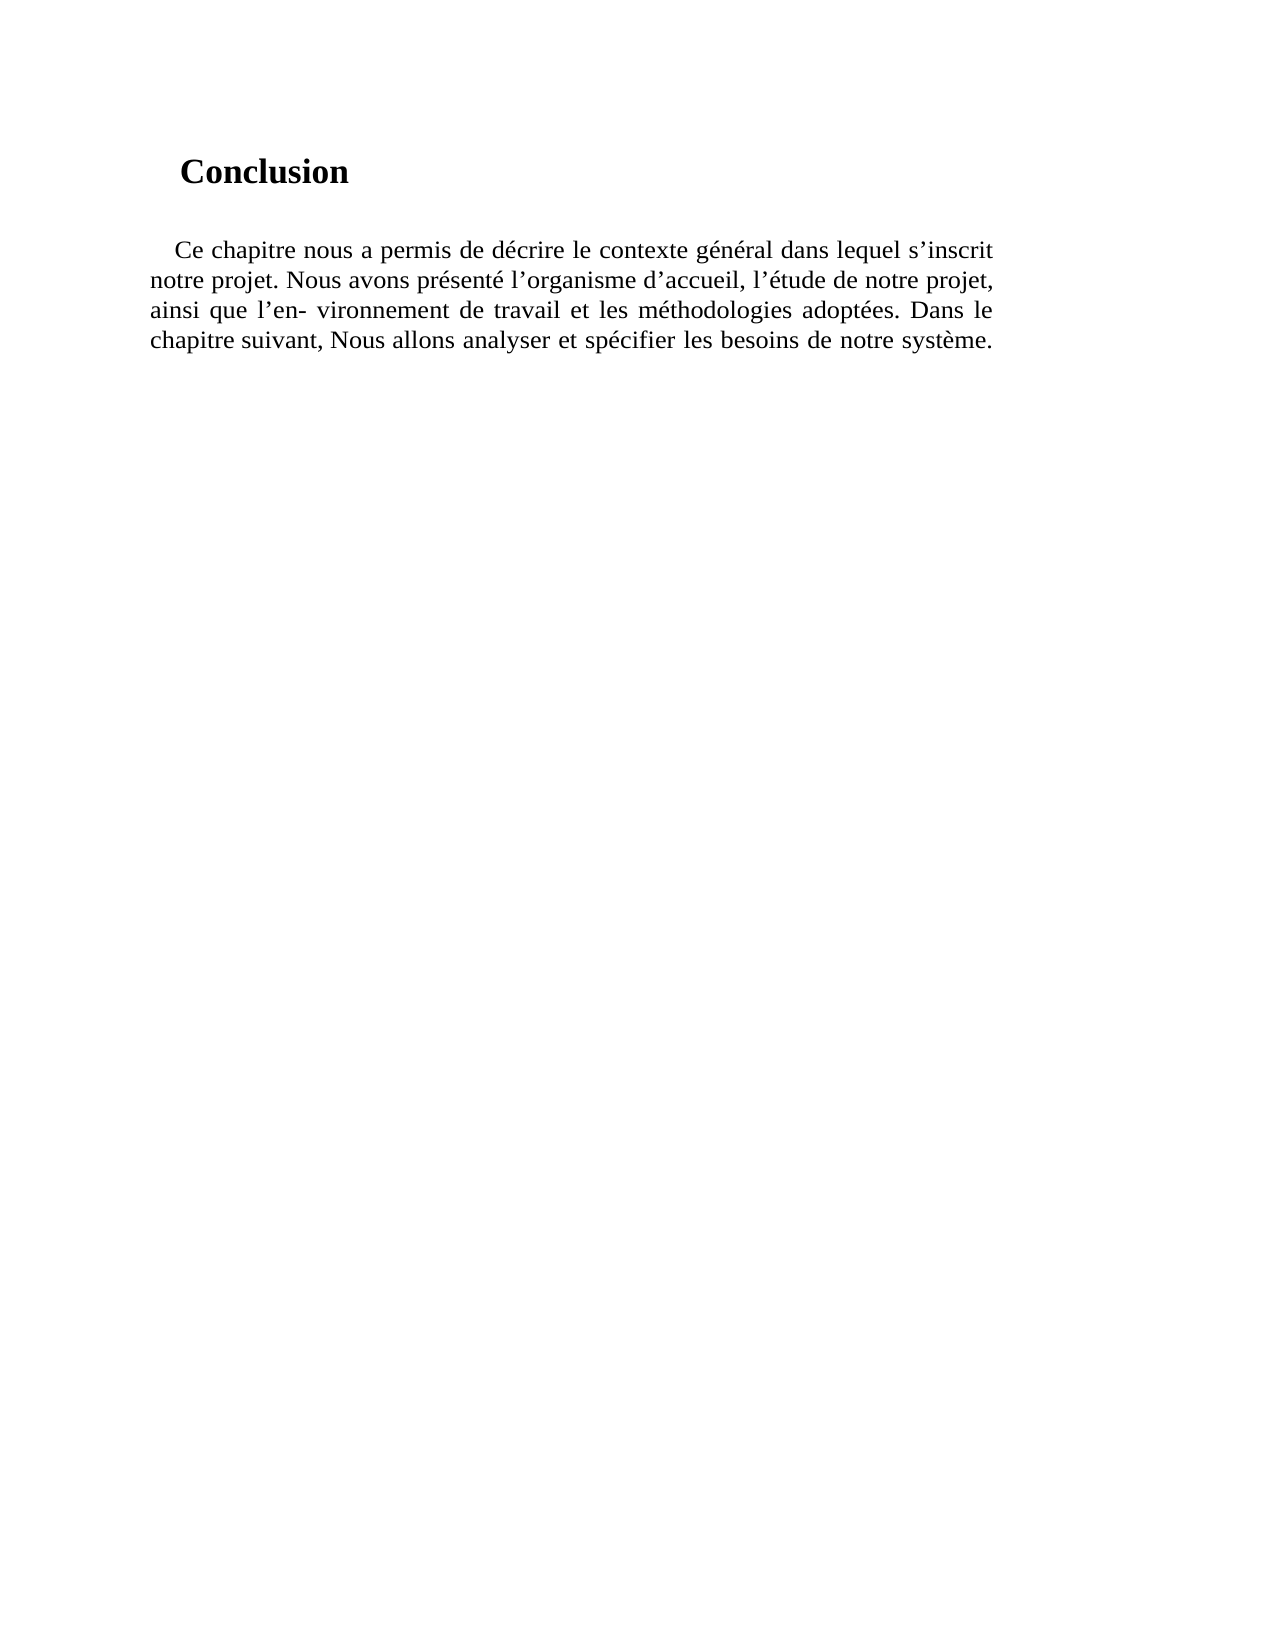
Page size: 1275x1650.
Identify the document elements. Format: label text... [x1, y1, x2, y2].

text Conclusion [150, 150, 1125, 191]
text Ce chapitre nous a permis de décrire le contexte général dans lequel s’inscrit notre projet. Nous avons présenté l’organisme d’accueil, l’étude de notre projet, ainsi que l’en- vironnement de travail et les méthodologies adoptées. Dans le chapitre suivant, Nous allons analyser et spécifier les besoins de notre système. [150, 235, 994, 354]
